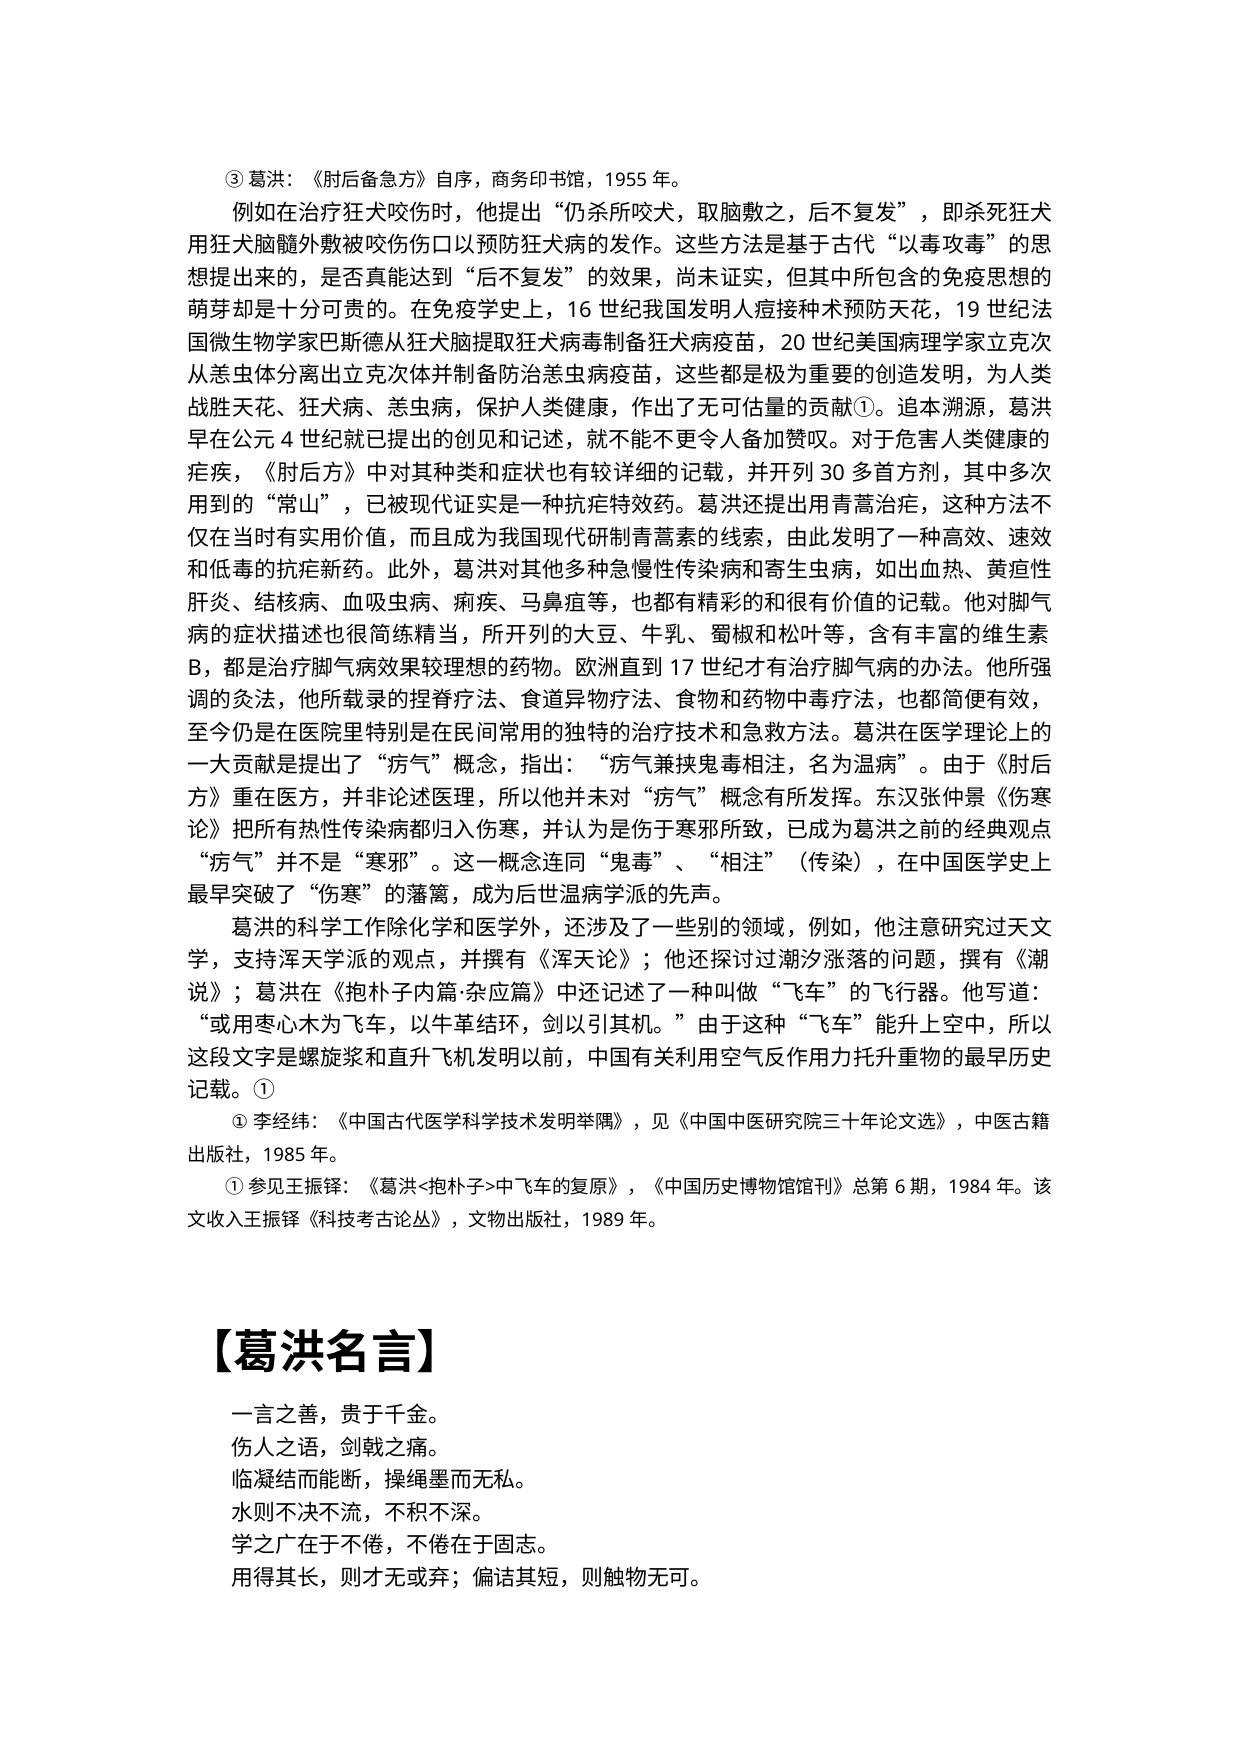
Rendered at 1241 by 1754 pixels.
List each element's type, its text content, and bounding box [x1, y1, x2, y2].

text 例如在治疗狂犬咬伤时，他提出“仍杀所咬犬，取脑敷之，后不复发”，即杀死狂犬，用狂犬脑髓外敷被咬伤伤口以预防狂犬病的发作。这些方法是基于古代“以毒攻毒”的思想提出来的，是否真能达到“后不复发”的效果，尚未证实，但其中所包含的免疫思想的萌芽却是十分可贵的。在免疫学史上，16 世纪我国发明人痘接种术预防天花，19 世纪法国微生物学家巴斯德从狂犬脑提取狂犬病毒制备狂犬病疫苗，20 世纪美国病理学家立克次从恙虫体分离出立克次体并制备防治恙虫病疫苗，这些都是极为重要的创造发明，为人类战胜天花、狂犬病、恙虫病，保护人类健康，作出了无可估量的贡献①。追本溯源，葛洪早在公元4 世纪就已提出的创见和记述，就不能不更令人备加赞叹。对于危害人类健康的疟疾，《肘后方》中对其种类和症状也有较详细的记载，并开列30 多首方剂，其中多次用到的“常山”，已被现代证实是一种抗疟特效药。葛洪还提出用青蒿治疟，这种方法不仅在当时有实用价值，而且成为我国现代研制青蒿素的线索，由此发明了一种高效、速效和低毒的抗疟新药。此外，葛洪对其他多种急慢性传染病和寄生虫病，如出血热、黄疸性肝炎、结核病、血吸虫病、痢疾、马鼻疽等，也都有精彩的和很有价值的记载。他对脚气病的症状描述也很简练精当，所开列的大豆、牛乳、蜀椒和松叶等，含有丰富的维生素B，都是治疗脚气病效果较理想的药物。欧洲直到17 世纪才有治疗脚气病的办法。他所强调的灸法，他所载录的捏脊疗法、食道异物疗法、食物和药物中毒疗法，也都简便有效，至今仍是在医院里特别是在民间常用的独特的治疗技术和急救方法。葛洪在医学理论上的一大贡献是提出了“疠气”概念，指出：“疠气兼挟鬼毒相注，名为温病”。由于《肘后方》重在医方，并非论述医理，所以他并未对“疠气”概念有所发挥。东汉张仲景《伤寒论》把所有热性传染病都归入伤寒，并认为是伤于寒邪所致，已成为葛洪之前的经典观点。“疠气”并不是“寒邪”。这一概念连同“鬼毒”、“相注”（传染），在中国医学史上最早突破了“伤寒”的藩篱，成为后世温病学派的先声。 [187, 194, 1053, 909]
text ① 李经纬：《中国古代医学科学技术发明举隅》，见《中国中医研究院三十年论文选》，中医古籍出版社，1985 年。 [187, 1104, 1053, 1169]
text ① 参见王振铎：《葛洪<抱朴子>中飞车的复原》，《中国历史博物馆馆刊》总第6 期，1984 年。该文收入王振铎《科技考古论丛》，文物出版社，1989 年。 [187, 1169, 1053, 1234]
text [187, 1299, 1053, 1592]
text 葛洪的科学工作除化学和医学外，还涉及了一些别的领域，例如，他注意研究过天文学，支持浑天学派的观点，并撰有《浑天论》；他还探讨过潮汐涨落的问题，撰有《潮说》；葛洪在《抱朴子内篇·杂应篇》中还记述了一种叫做“飞车”的飞行器。他写道：“或用枣心木为飞车，以牛革结环，剑以引其机。”由于这种“飞车”能升上空中，所以这段文字是螺旋浆和直升飞机发明以前，中国有关利用空气反作用力托升重物的最早历史记载。① [187, 909, 1053, 1104]
text ③ 葛洪：《肘后备急方》自序，商务印书馆，1955 年。 [187, 162, 1053, 194]
